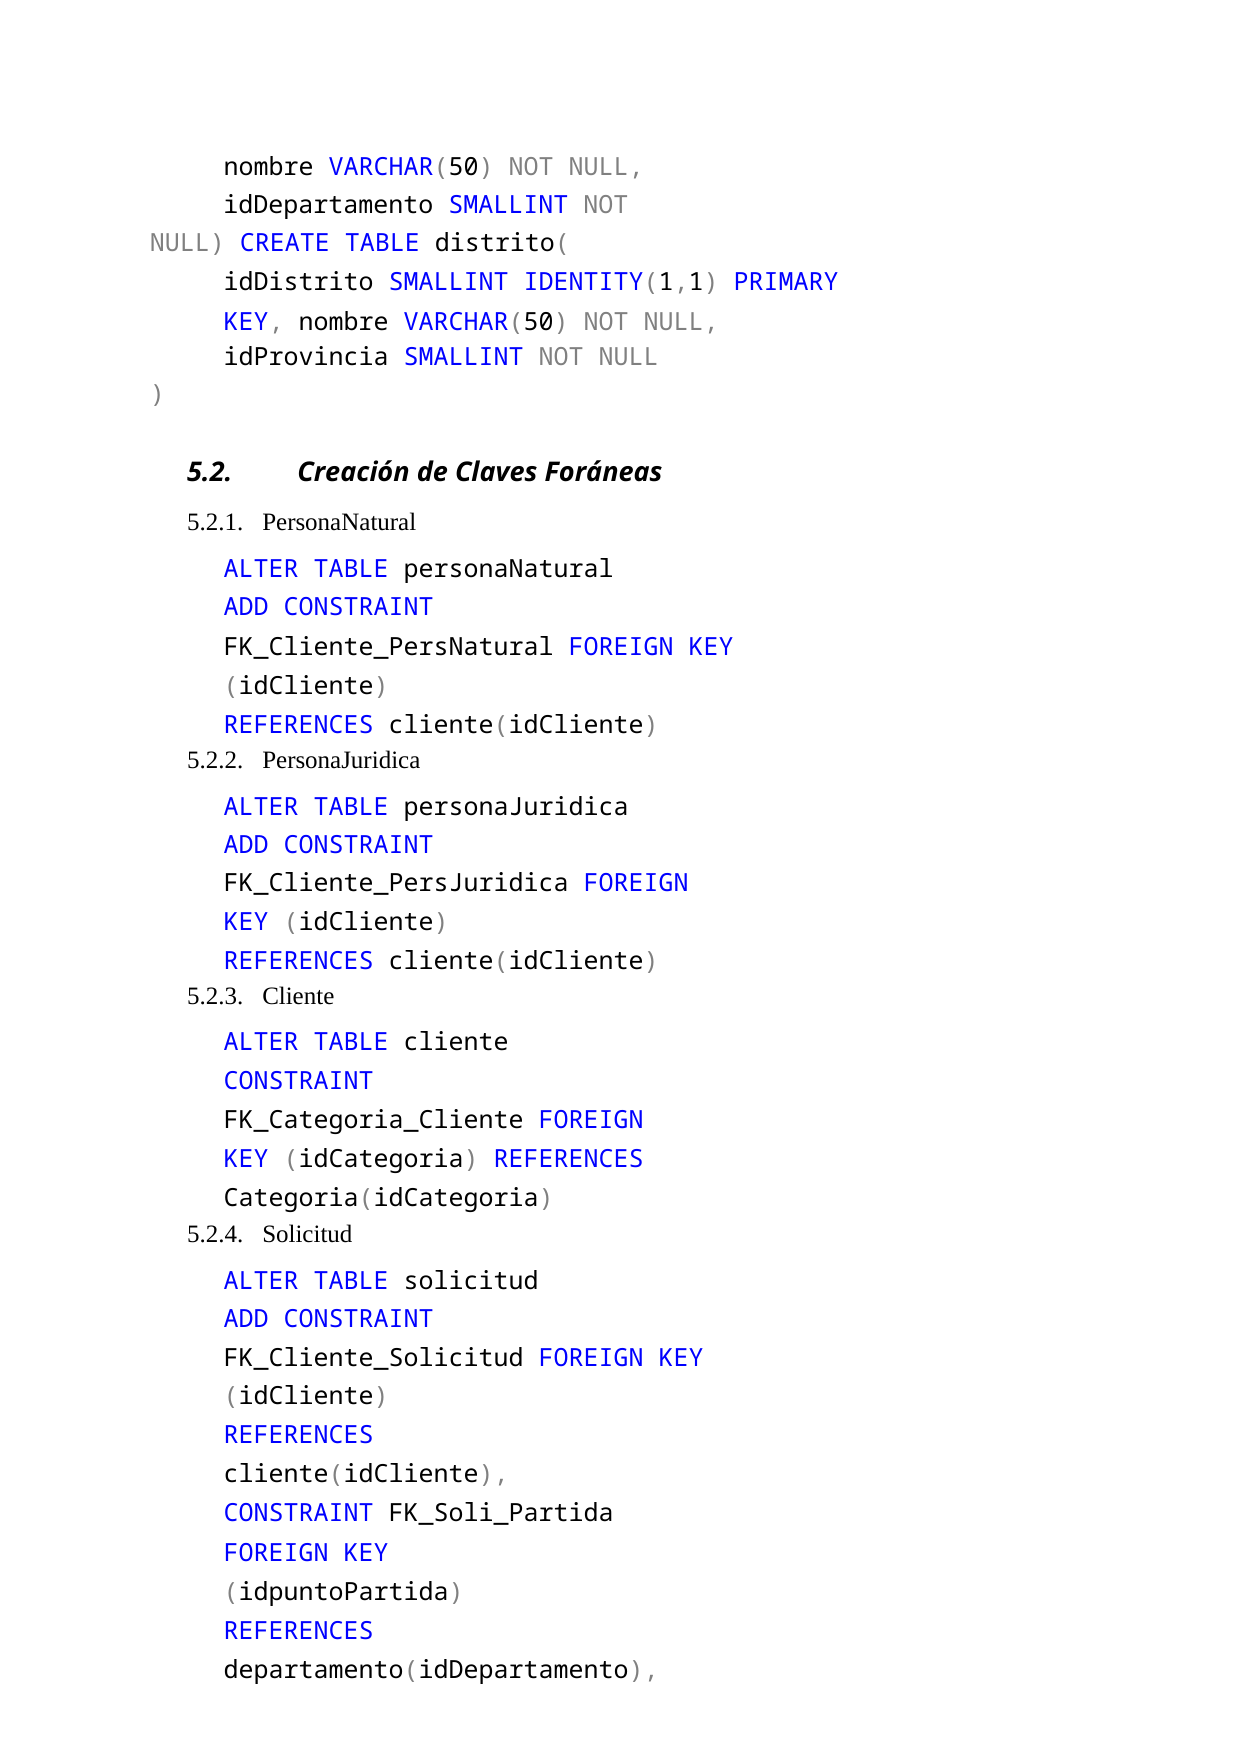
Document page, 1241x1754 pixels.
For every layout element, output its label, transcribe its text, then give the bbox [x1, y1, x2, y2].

text ) [149, 376, 1103, 410]
list Solicitud [187, 1219, 1103, 1248]
list PersonaJuridica [187, 745, 1103, 773]
text ADD CONSTRAINT FK_Cliente_Solicitud FOREIGN KEY (idCliente) [223, 1301, 706, 1412]
subtitle Creación de Claves Foráneas [187, 452, 1103, 489]
text CONSTRAINT FK_Categoria_Cliente FOREIGN KEY (idCategoria) REFERENCES Categoria(idCategoria) [223, 1063, 677, 1214]
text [223, 1612, 775, 1686]
text nombre VARCHAR(50) NOT NULL, [223, 148, 1103, 182]
text ADD CONSTRAINT FK_Cliente_PersNatural FOREIGN KEY (idCliente) [223, 589, 733, 701]
text REFERENCES cliente(idCliente), CONSTRAINT FK_Soli_Partida FOREIGN KEY (idpuntoPartida) [223, 1417, 637, 1607]
text ADD CONSTRAINT FK_Cliente_PersJuridica FOREIGN KEY (idCliente) [223, 827, 747, 938]
list PersonaNatural [187, 507, 1103, 536]
text REFERENCES cliente(idCliente) [223, 942, 1103, 977]
text ALTER TABLE cliente [223, 1024, 1103, 1058]
text ALTER TABLE personaJuridica [223, 788, 1103, 822]
text idDistrito SMALLINT IDENTITY(1,1) PRIMARY KEY, nombre VARCHAR(50) NOT NULL, [223, 264, 857, 337]
text idProvincia SMALLINT NOT NULL [223, 342, 1103, 372]
list Cliente [187, 981, 1103, 1009]
text idDepartamento SMALLINT NOT NULL) CREATE TABLE distrito( [149, 187, 678, 259]
text ALTER TABLE personaNatural [223, 551, 1103, 585]
text REFERENCES cliente(idCliente) [223, 707, 1103, 741]
text ALTER TABLE solicitud [223, 1262, 1103, 1296]
